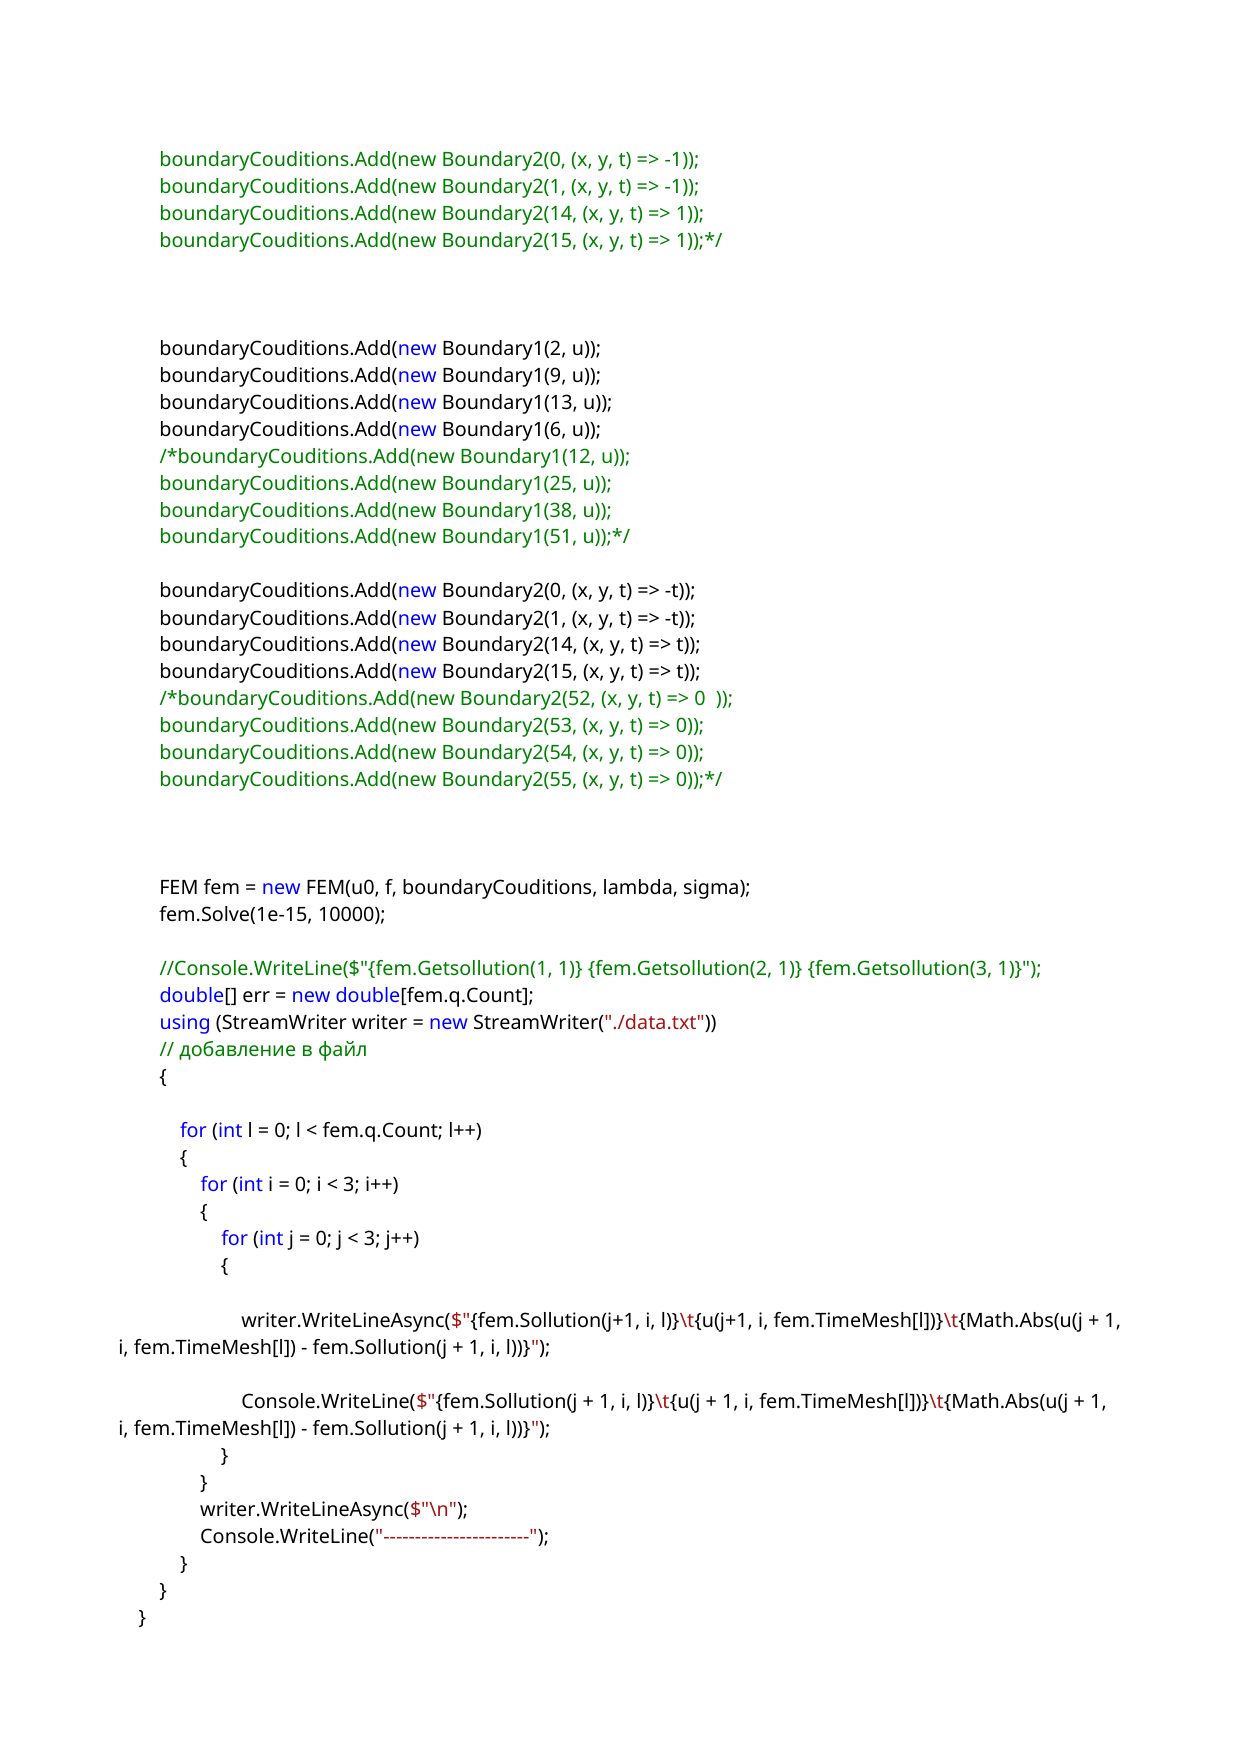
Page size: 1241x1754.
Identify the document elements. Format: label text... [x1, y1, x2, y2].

text for (int i = 0; i < 3; i++) [118, 1170, 1122, 1197]
text boundaryCouditions.Add(new Boundary2(55, (x, y, t) => 0));*/ [118, 766, 1122, 793]
text boundaryCouditions.Add(new Boundary2(14, (x, y, t) => t)); [118, 631, 1122, 658]
text writer.WriteLineAsync($"\n"); [118, 1495, 1122, 1522]
text } [118, 1468, 1122, 1495]
text boundaryCouditions.Add(new Boundary2(15, (x, y, t) => t)); [118, 658, 1122, 685]
text } [118, 1603, 1122, 1630]
text boundaryCouditions.Add(new Boundary2(0, (x, y, t) => -t)); [118, 577, 1122, 604]
text // добавление в файл [118, 1035, 1122, 1062]
text using (StreamWriter writer = new StreamWriter("./data.txt")) [118, 1008, 1122, 1035]
text { [118, 1251, 1122, 1278]
text boundaryCouditions.Add(new Boundary2(14, (x, y, t) => 1)); [118, 199, 1122, 226]
text /*boundaryCouditions.Add(new Boundary1(12, u)); [118, 442, 1122, 469]
text boundaryCouditions.Add(new Boundary2(1, (x, y, t) => -1)); [118, 172, 1122, 199]
text boundaryCouditions.Add(new Boundary1(51, u));*/ [118, 523, 1122, 550]
text boundaryCouditions.Add(new Boundary2(54, (x, y, t) => 0)); [118, 739, 1122, 766]
text for (int j = 0; j < 3; j++) [118, 1224, 1122, 1251]
text { [118, 1143, 1122, 1170]
text writer.WriteLineAsync($"{fem.Sollution(j+1, i, l)}\t{u(j+1, i, fem.TimeMesh[l])}\t{Math.Abs(u(j + 1, i, fem.TimeMesh[l]) - fem.Sollution(j + 1, i, l))}"); [118, 1306, 1122, 1360]
text boundaryCouditions.Add(new Boundary2(0, (x, y, t) => -1)); [118, 145, 1122, 172]
text //Console.WriteLine($"{fem.Getsollution(1, 1)} {fem.Getsollution(2, 1)} {fem.Getsollution(3, 1)}"); [118, 954, 1122, 981]
text boundaryCouditions.Add(new Boundary1(2, u)); [118, 334, 1122, 361]
text fem.Solve(1e-15, 10000); [118, 901, 1122, 927]
text boundaryCouditions.Add(new Boundary1(9, u)); [118, 361, 1122, 388]
text boundaryCouditions.Add(new Boundary1(6, u)); [118, 415, 1122, 442]
text boundaryCouditions.Add(new Boundary1(38, u)); [118, 496, 1122, 523]
text boundaryCouditions.Add(new Boundary1(25, u)); [118, 469, 1122, 496]
text } [118, 1576, 1122, 1603]
text double[] err = new double[fem.q.Count]; [118, 981, 1122, 1008]
text Console.WriteLine($"{fem.Sollution(j + 1, i, l)}\t{u(j + 1, i, fem.TimeMesh[l])}\t{Math.Abs(u(j + 1, i, fem.TimeMesh[l]) - fem.Sollution(j + 1, i, l))}"); [118, 1387, 1122, 1441]
text Console.WriteLine("-----------------------"); [118, 1522, 1122, 1549]
text boundaryCouditions.Add(new Boundary2(1, (x, y, t) => -t)); [118, 604, 1122, 631]
text } [118, 1549, 1122, 1576]
text } [118, 1441, 1122, 1468]
text FEM fem = new FEM(u0, f, boundaryCouditions, lambda, sigma); [118, 873, 1122, 901]
text boundaryCouditions.Add(new Boundary2(15, (x, y, t) => 1));*/ [118, 226, 1122, 253]
text boundaryCouditions.Add(new Boundary2(53, (x, y, t) => 0)); [118, 712, 1122, 739]
text /*boundaryCouditions.Add(new Boundary2(52, (x, y, t) => 0 )); [118, 685, 1122, 712]
text boundaryCouditions.Add(new Boundary1(13, u)); [118, 388, 1122, 415]
text for (int l = 0; l < fem.q.Count; l++) [118, 1116, 1122, 1143]
text { [118, 1062, 1122, 1089]
text { [118, 1197, 1122, 1224]
